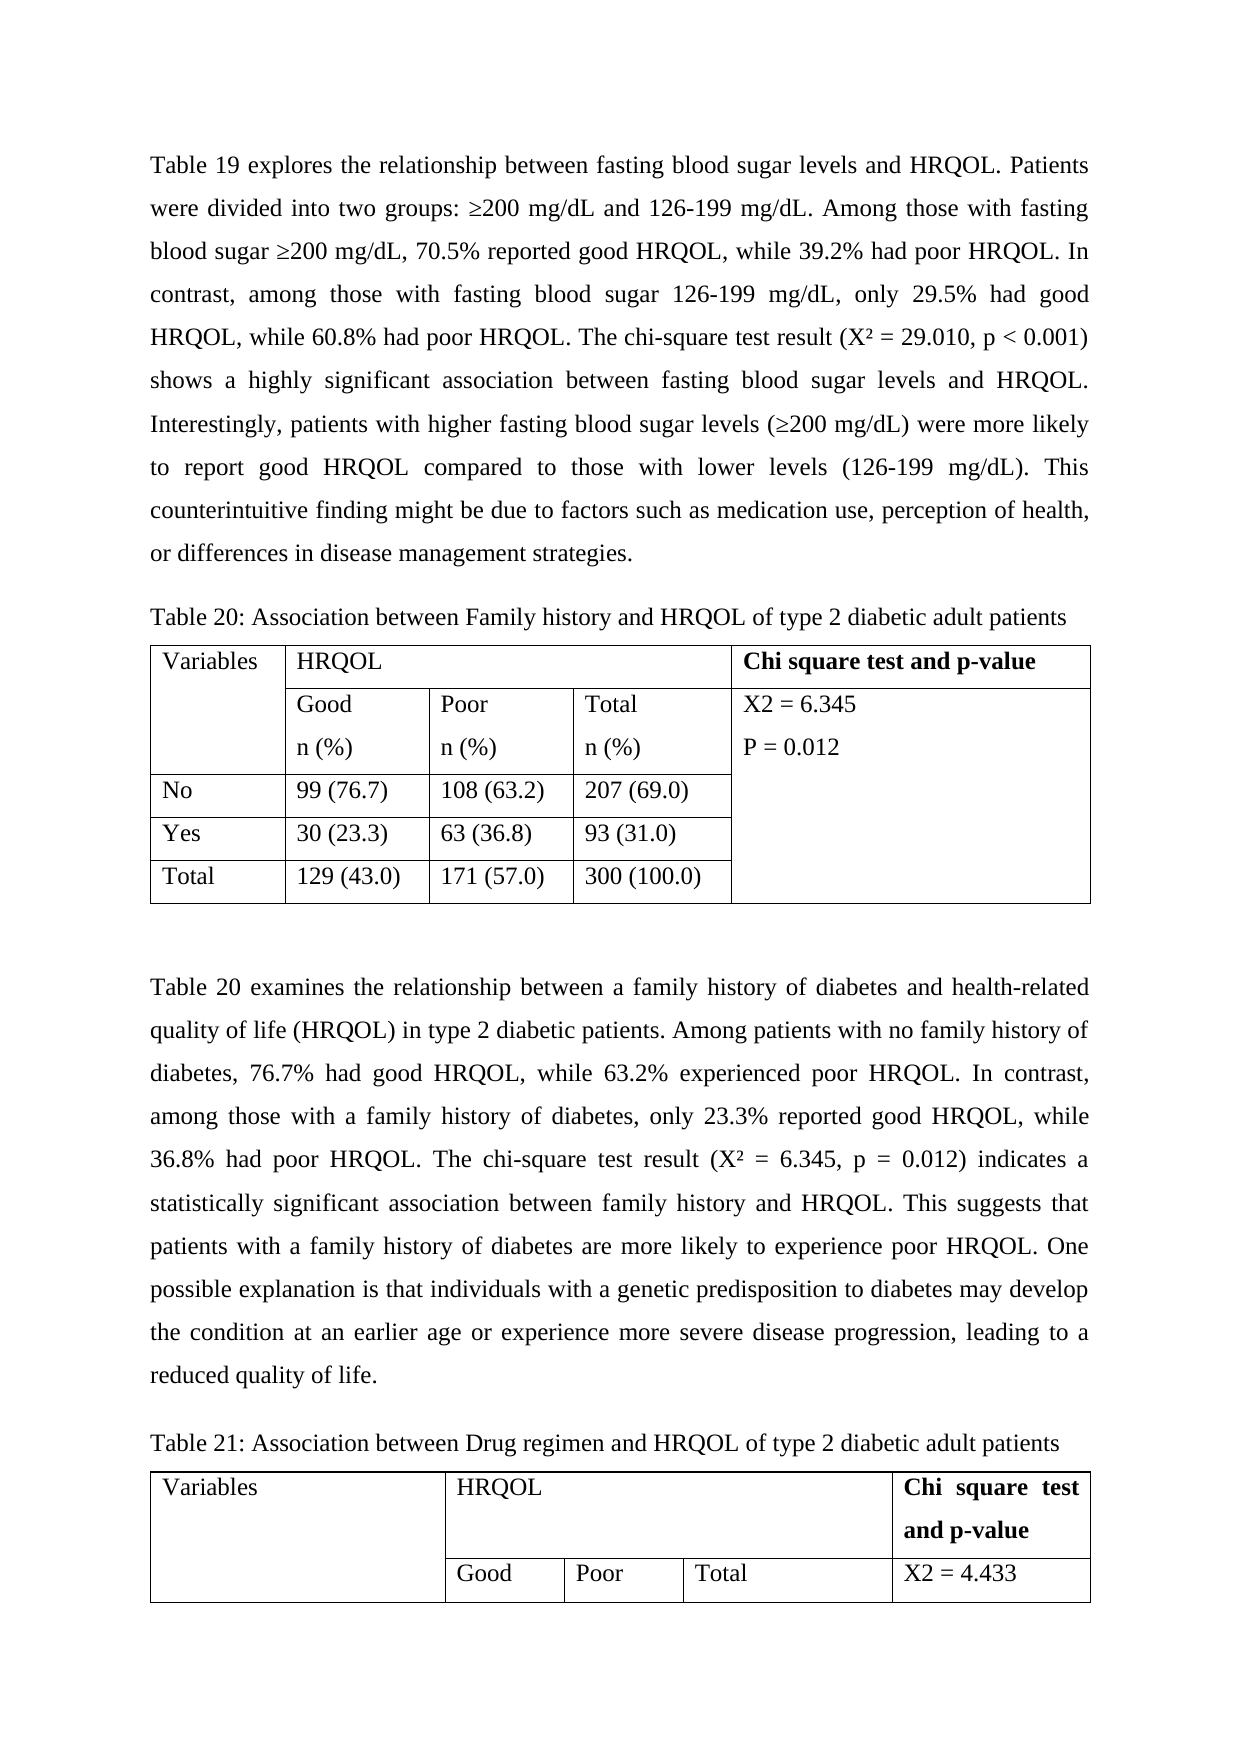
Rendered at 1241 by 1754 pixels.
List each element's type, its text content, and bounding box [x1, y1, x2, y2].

table_cell Yes [151, 818, 285, 860]
table_cell Total n (%) [684, 1559, 892, 1602]
table_header Chi square test and p-value [893, 1473, 1090, 1557]
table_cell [893, 1559, 1090, 1602]
table_cell X2 = 6.345 P = 0.012 [732, 689, 1090, 903]
table_cell 171 (57.0) [430, 861, 573, 903]
table_header HRQOL [286, 646, 731, 688]
table_cell 99 (76.7) [286, 775, 429, 817]
text Table 20: Association between Family history and HRQOL of type 2 diabetic adult patients [150, 602, 1090, 631]
table_cell No [151, 775, 285, 817]
table_header Variables [151, 646, 285, 688]
table_header Variables [151, 1473, 445, 1557]
table_cell Good n (%) [446, 1559, 564, 1602]
table_cell Total n (%) [574, 689, 731, 774]
table_cell Poor n (%) [565, 1559, 683, 1602]
table_cell 207 (69.0) [574, 775, 731, 817]
table_cell 129 (43.0) [286, 861, 429, 903]
table_cell Poor n (%) [430, 689, 573, 774]
table_cell [151, 688, 285, 774]
table_cell Total [151, 861, 285, 903]
table_cell 30 (23.3) [286, 818, 429, 860]
table_cell 93 (31.0) [574, 818, 731, 860]
table_cell [151, 1558, 445, 1602]
table_cell 300 (100.0) [574, 861, 731, 903]
table_cell 63 (36.8) [430, 818, 573, 860]
text Table 20 examines the relationship between a family history of diabetes and health-related quality of life (HRQOL) in type 2 diabetic patients. Among patients with no family history of diabetes, 76.7% had good HRQOL, while 63.2% experienced poor HRQOL. In contrast, among those with a family history of diabetes, only 23.3% reported good HRQOL, while 36.8% had poor HRQOL. The chi-square test result (X² = 6.345, p = 0.012) indicates a statistically significant association between family history and HRQOL. This suggests that patients with a family history of diabetes are more likely to experience poor HRQOL. One possible explanation is that individuals with a genetic predisposition to diabetes may develop the condition at an earlier age or experience more severe disease progression, leading to a reduced quality of life. [150, 972, 1090, 1389]
text Table 19 explores the relationship between fasting blood sugar levels and HRQOL. Patients were divided into two groups: ≥200 mg/dL and 126-199 mg/dL. Among those with fasting blood sugar ≥200 mg/dL, 70.5% reported good HRQOL, while 39.2% had poor HRQOL. In contrast, among those with fasting blood sugar 126-199 mg/dL, only 29.5% had good HRQOL, while 60.8% had poor HRQOL. The chi-square test result (X² = 29.010, p < 0.001) shows a highly significant association between fasting blood sugar levels and HRQOL. Interestingly, patients with higher fasting blood sugar levels (≥200 mg/dL) were more likely to report good HRQOL compared to those with lower levels (126-199 mg/dL). This counterintuitive finding might be due to factors such as medication use, perception of health, or differences in disease management strategies. [150, 150, 1090, 567]
table_cell 108 (63.2) [430, 775, 573, 817]
table_header Chi square test and p-value [732, 646, 1090, 688]
text Table 21: Association between Drug regimen and HRQOL of type 2 diabetic adult patients [150, 1428, 1090, 1457]
table_cell Good n (%) [286, 689, 429, 774]
table_header HRQOL [446, 1473, 892, 1557]
